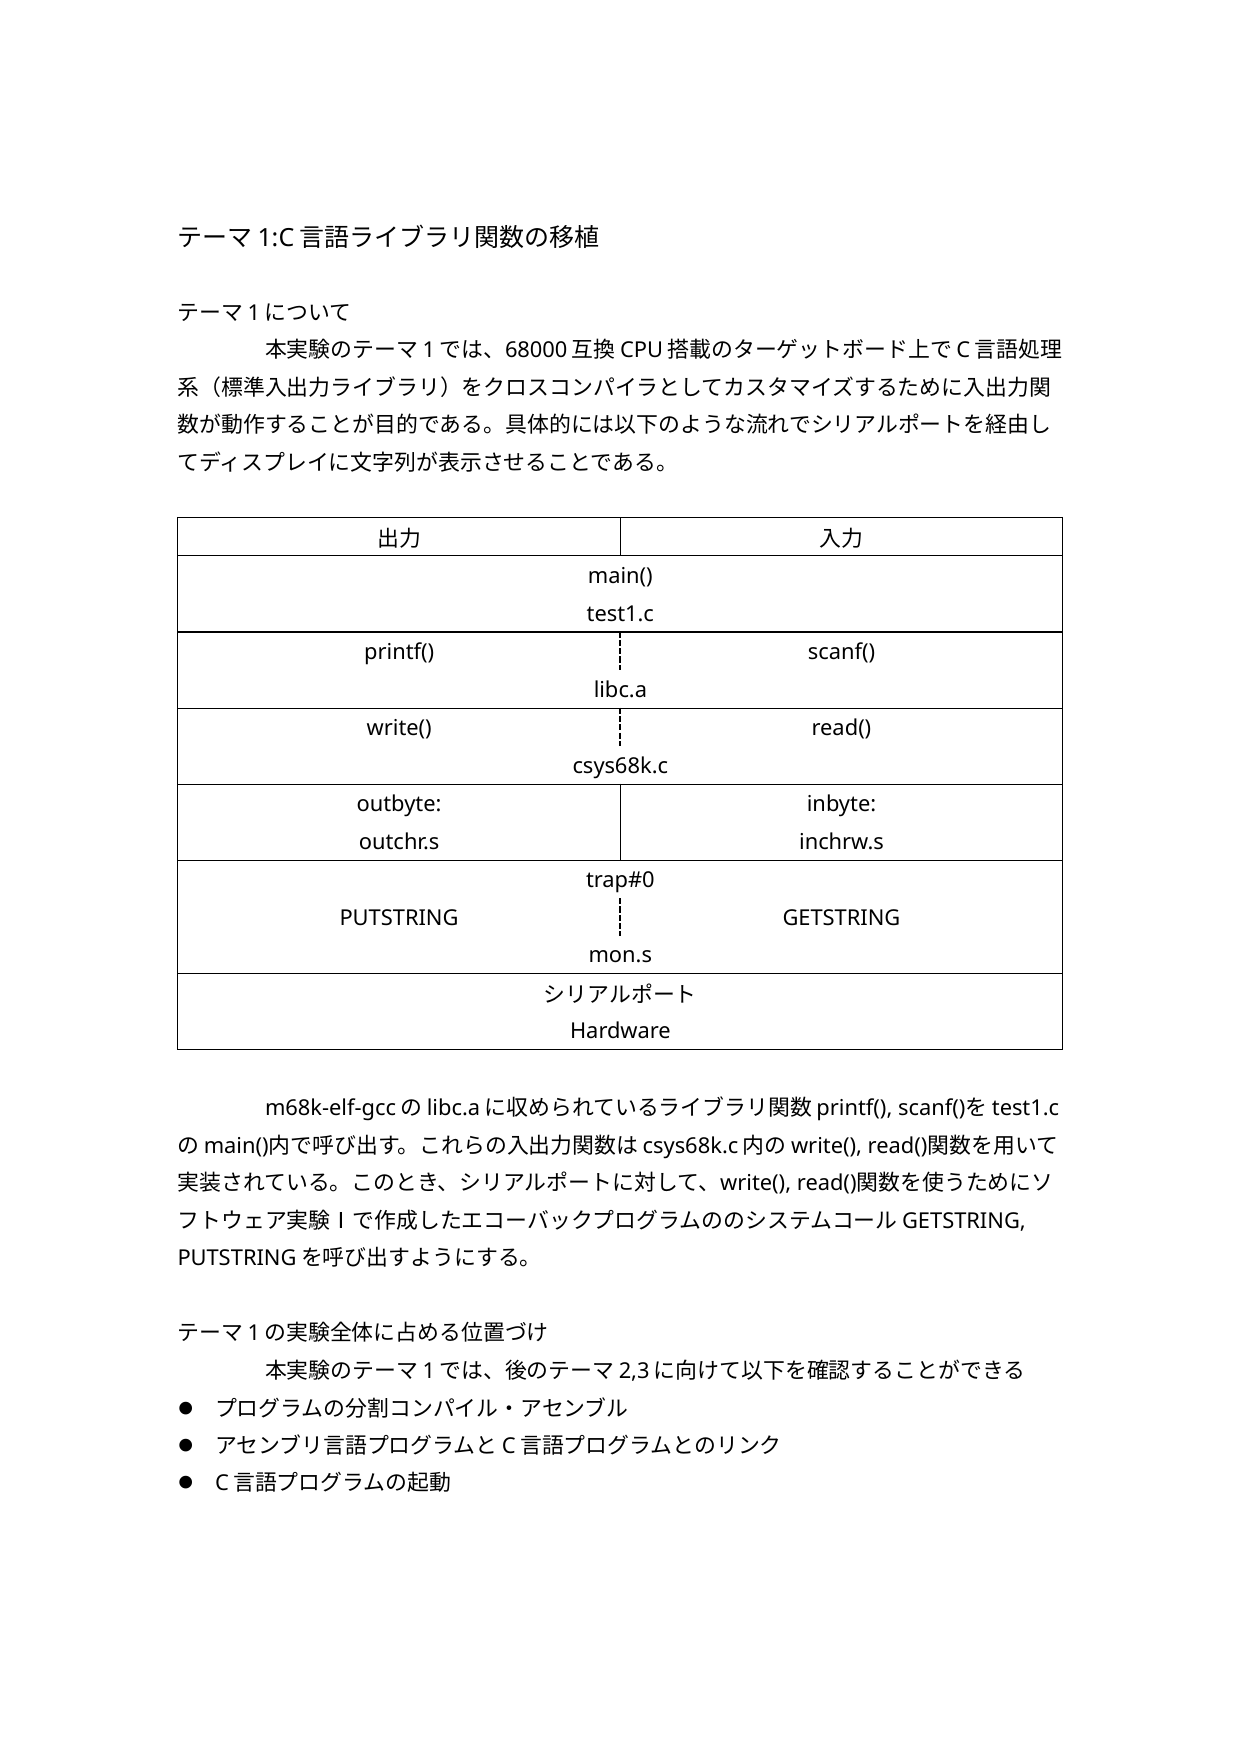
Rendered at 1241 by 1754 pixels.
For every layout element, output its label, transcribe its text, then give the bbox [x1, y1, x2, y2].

table_header 入力 [621, 518, 1062, 555]
table_cell GETSTRING [620, 898, 1062, 936]
subtitle テーマ1について [177, 292, 1063, 329]
table_cell inbyte: inchrw.s [621, 785, 1062, 859]
table_cell read() [620, 709, 1062, 746]
table_cell scanf() [620, 633, 1062, 670]
table_cell main() test1.c [178, 556, 1062, 631]
list アセンブリ言語プログラムとC言語プログラムとのリンク [177, 1425, 1063, 1463]
subtitle テーマ1の実験全体に占める位置づけ [177, 1313, 1063, 1350]
table_cell write() [178, 709, 620, 746]
table_cell libc.a [178, 670, 1062, 707]
text m68k-elf-gccのlibc.aに収められているライブラリ関数printf(), scanf()をtest1.cのmain()内で呼び出す。これらの入出力関数はcsys68k.c内のwrite(), read()関数を用いて実装されている。このとき、シリアルポートに対して、write(), read()関数を使うためにソフトウェア実験Ⅰで作成したエコーバックプログラムののシステムコールGETSTRING, PUTSTRINGを呼び出すようにする。 [177, 1088, 1063, 1275]
table_cell outbyte: outchr.s [178, 785, 620, 859]
list プログラムの分割コンパイル・アセンブル [177, 1388, 1063, 1425]
table_cell mon.s [178, 936, 1062, 973]
table_cell PUTSTRING [178, 898, 620, 936]
table_cell printf() [178, 633, 620, 670]
table_cell シリアルポート Hardware [178, 974, 1062, 1049]
table_header 出力 [178, 518, 620, 555]
subtitle テーマ1:C言語ライブラリ関数の移植 [177, 217, 1063, 254]
text 本実験のテーマ1では、後のテーマ2,3に向けて以下を確認することができる [177, 1350, 1063, 1388]
text 本実験のテーマ1では、68000互換CPU搭載のターゲットボード上でC言語処理系（標準入出力ライブラリ）をクロスコンパイラとしてカスタマイズするために入出力関数が動作することが目的である。具体的には以下のような流れでシリアルポートを経由してディスプレイに文字列が表示させることである。 [177, 329, 1063, 479]
table_cell csys68k.c [178, 746, 1062, 783]
table_cell trap#0 [178, 861, 1062, 898]
list C言語プログラムの起動 [177, 1463, 1063, 1500]
